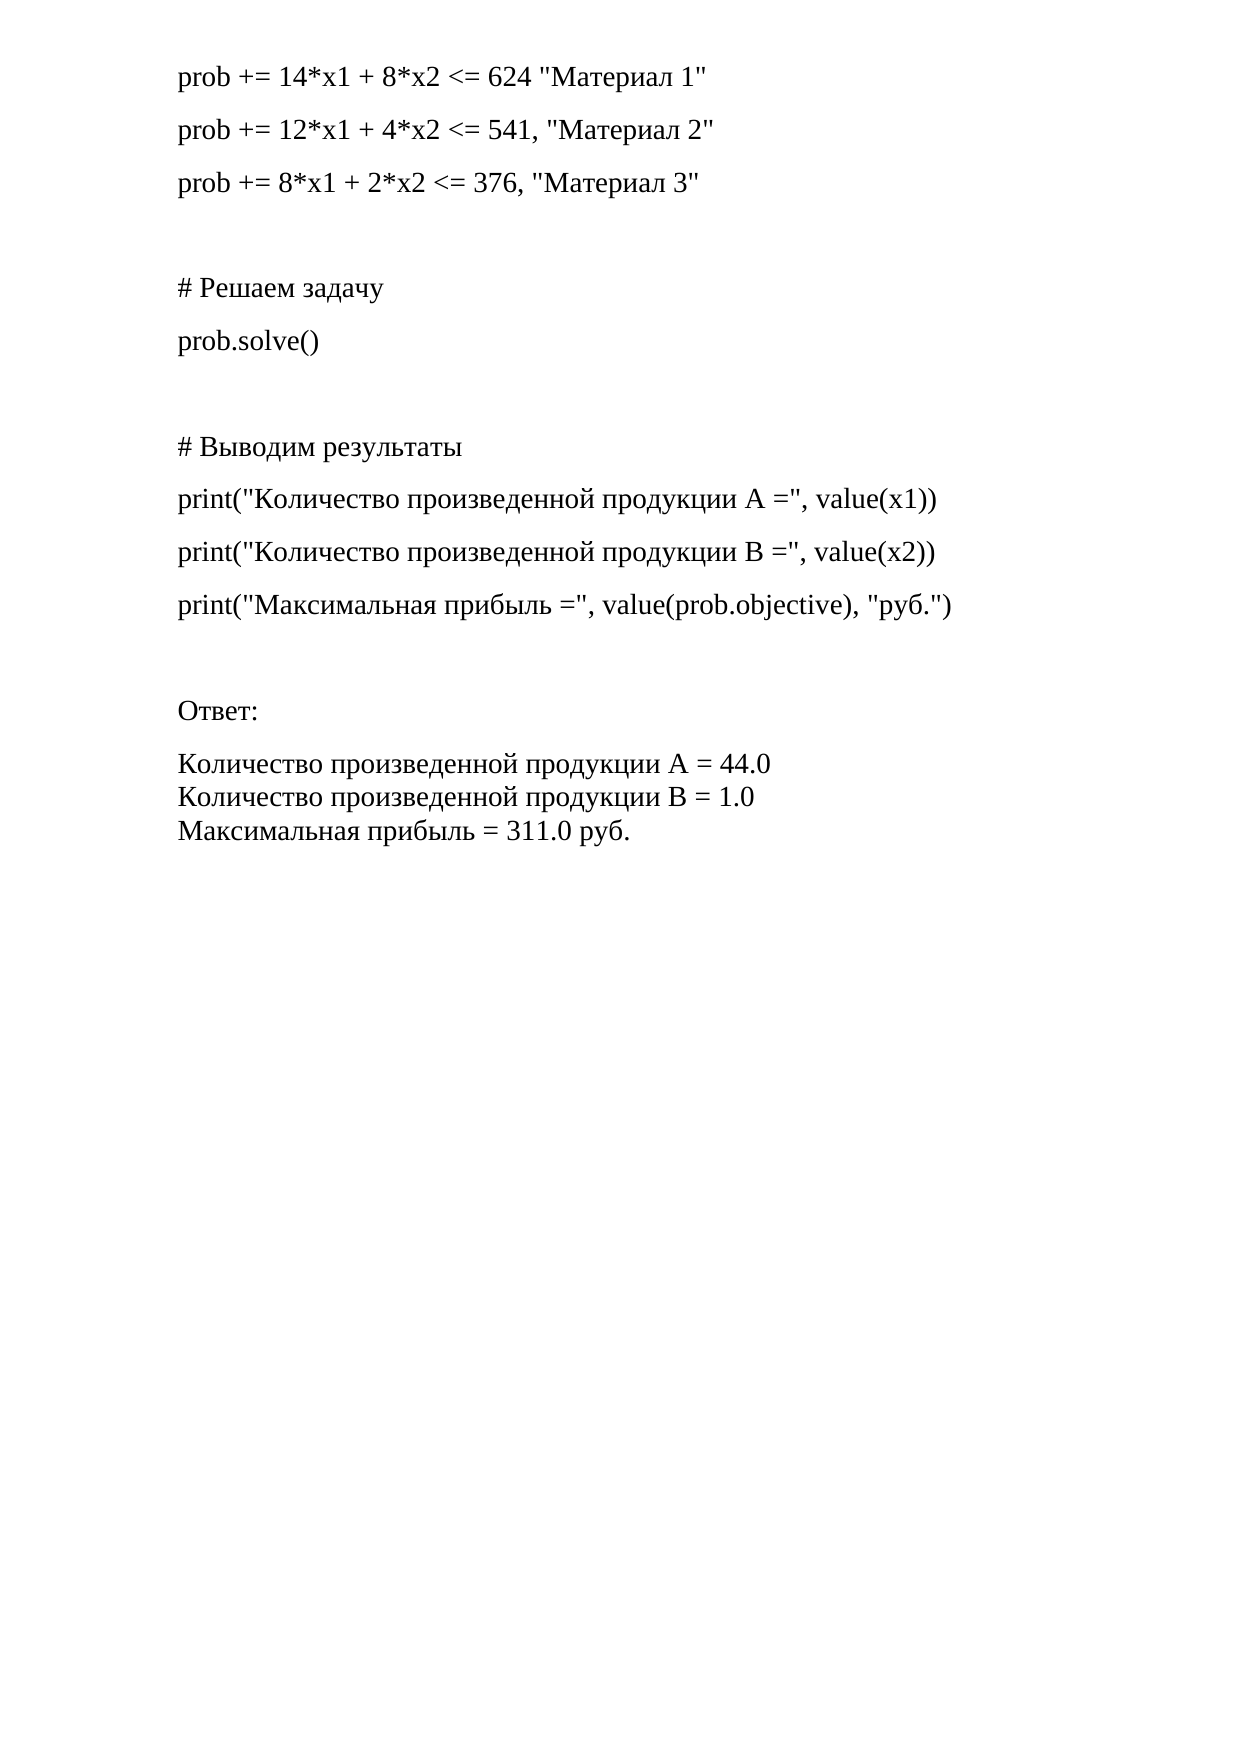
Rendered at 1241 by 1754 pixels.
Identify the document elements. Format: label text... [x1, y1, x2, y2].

text prob += 14*x1 + 8*x2 <= 624 "Материал 1" [177, 59, 1152, 93]
text print("Количество произведенной продукции В =", value(x2)) [177, 534, 1152, 568]
text prob.solve() [177, 323, 1152, 357]
text # Выводим результаты [177, 429, 1152, 462]
text Количество произведенной продукции А = 44.0 [177, 746, 1152, 779]
text prob += 8*x1 + 2*x2 <= 376, "Материал 3" [177, 165, 1152, 198]
text Максимальная прибыль = 311.0 руб. [177, 813, 1152, 846]
text print("Количество произведенной продукции А =", value(x1)) [177, 482, 1152, 515]
text Количество произведенной продукции В = 1.0 [177, 779, 1152, 813]
text Ответ: [177, 693, 1152, 726]
text # Решаем задачу [177, 270, 1152, 304]
text print("Максимальная прибыль =", value(prob.objective), "руб.") [177, 587, 1152, 621]
text prob += 12*x1 + 4*x2 <= 541, "Материал 2" [177, 112, 1152, 146]
